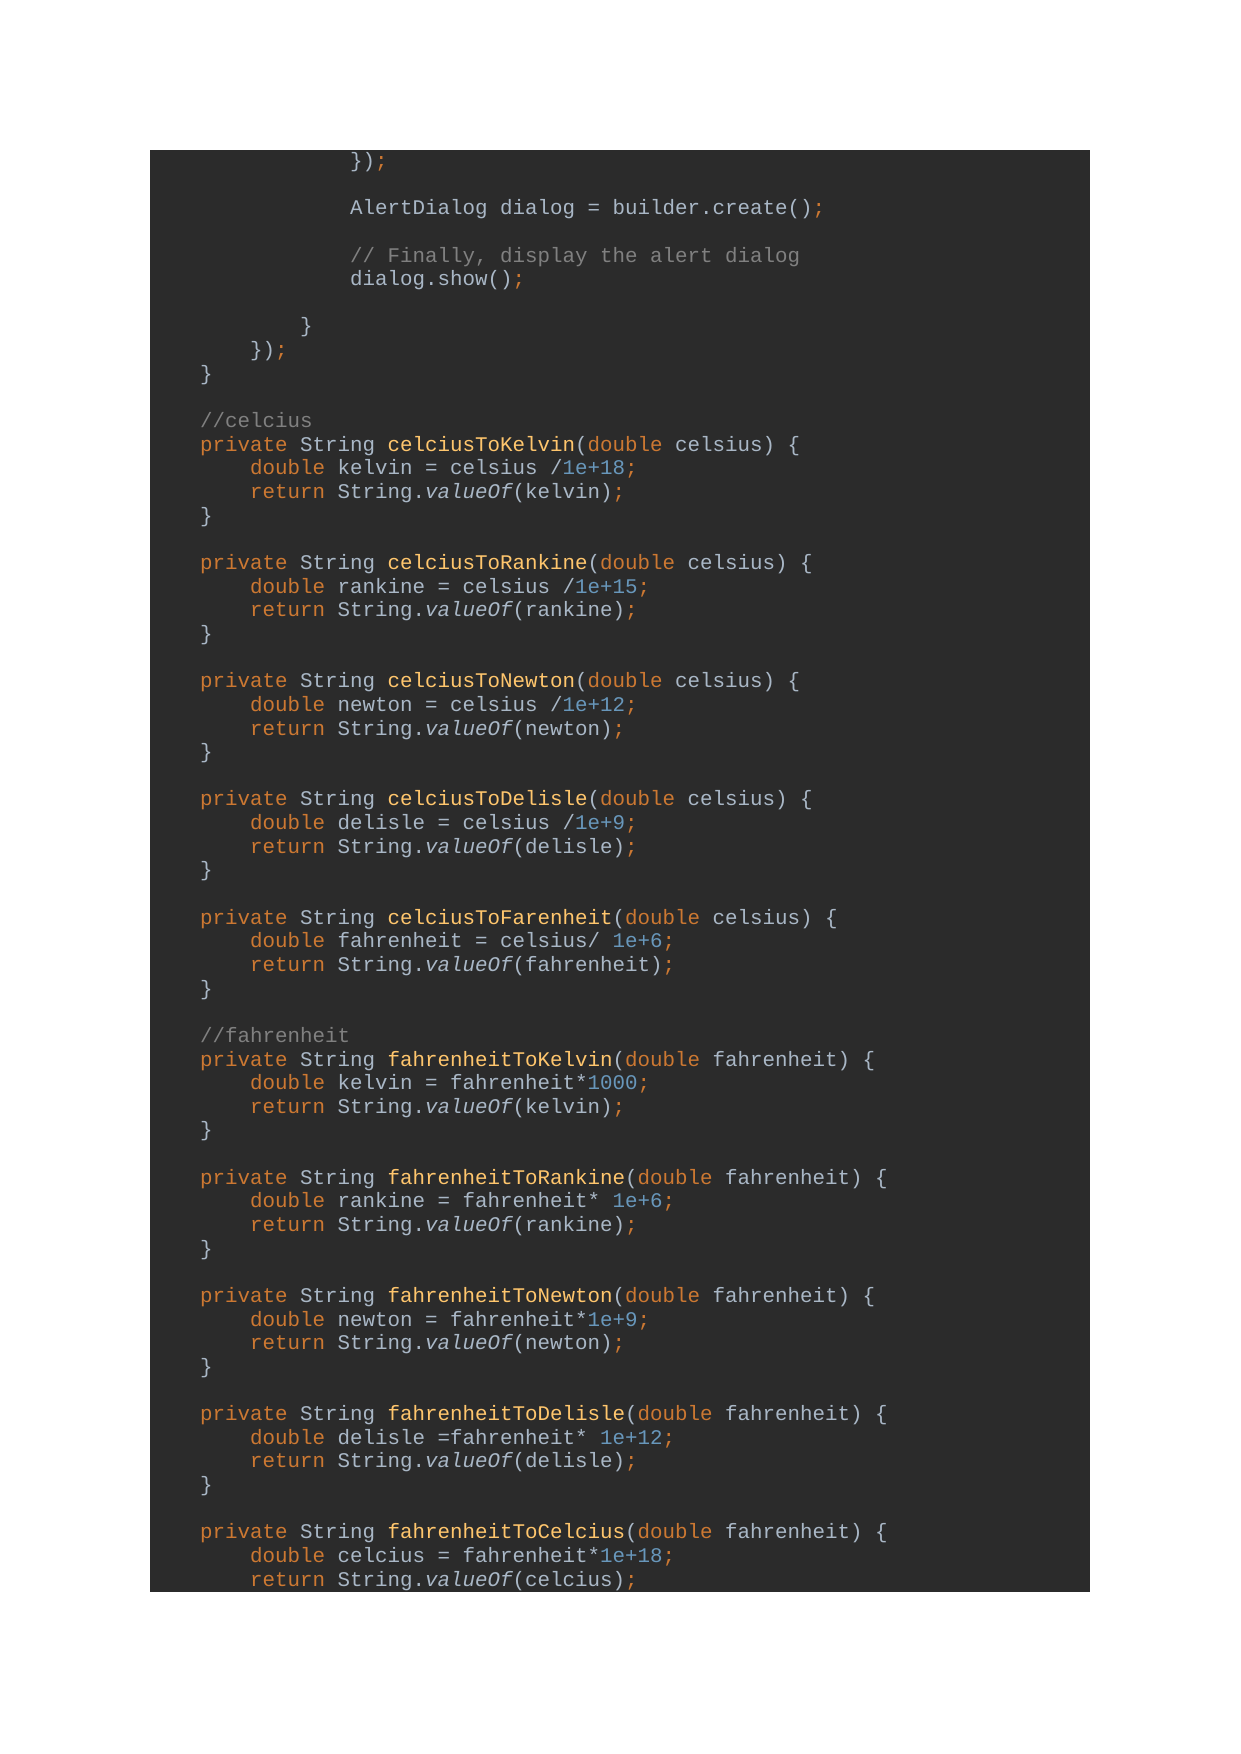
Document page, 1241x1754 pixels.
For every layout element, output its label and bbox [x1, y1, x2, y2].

text [150, 150, 1090, 1592]
